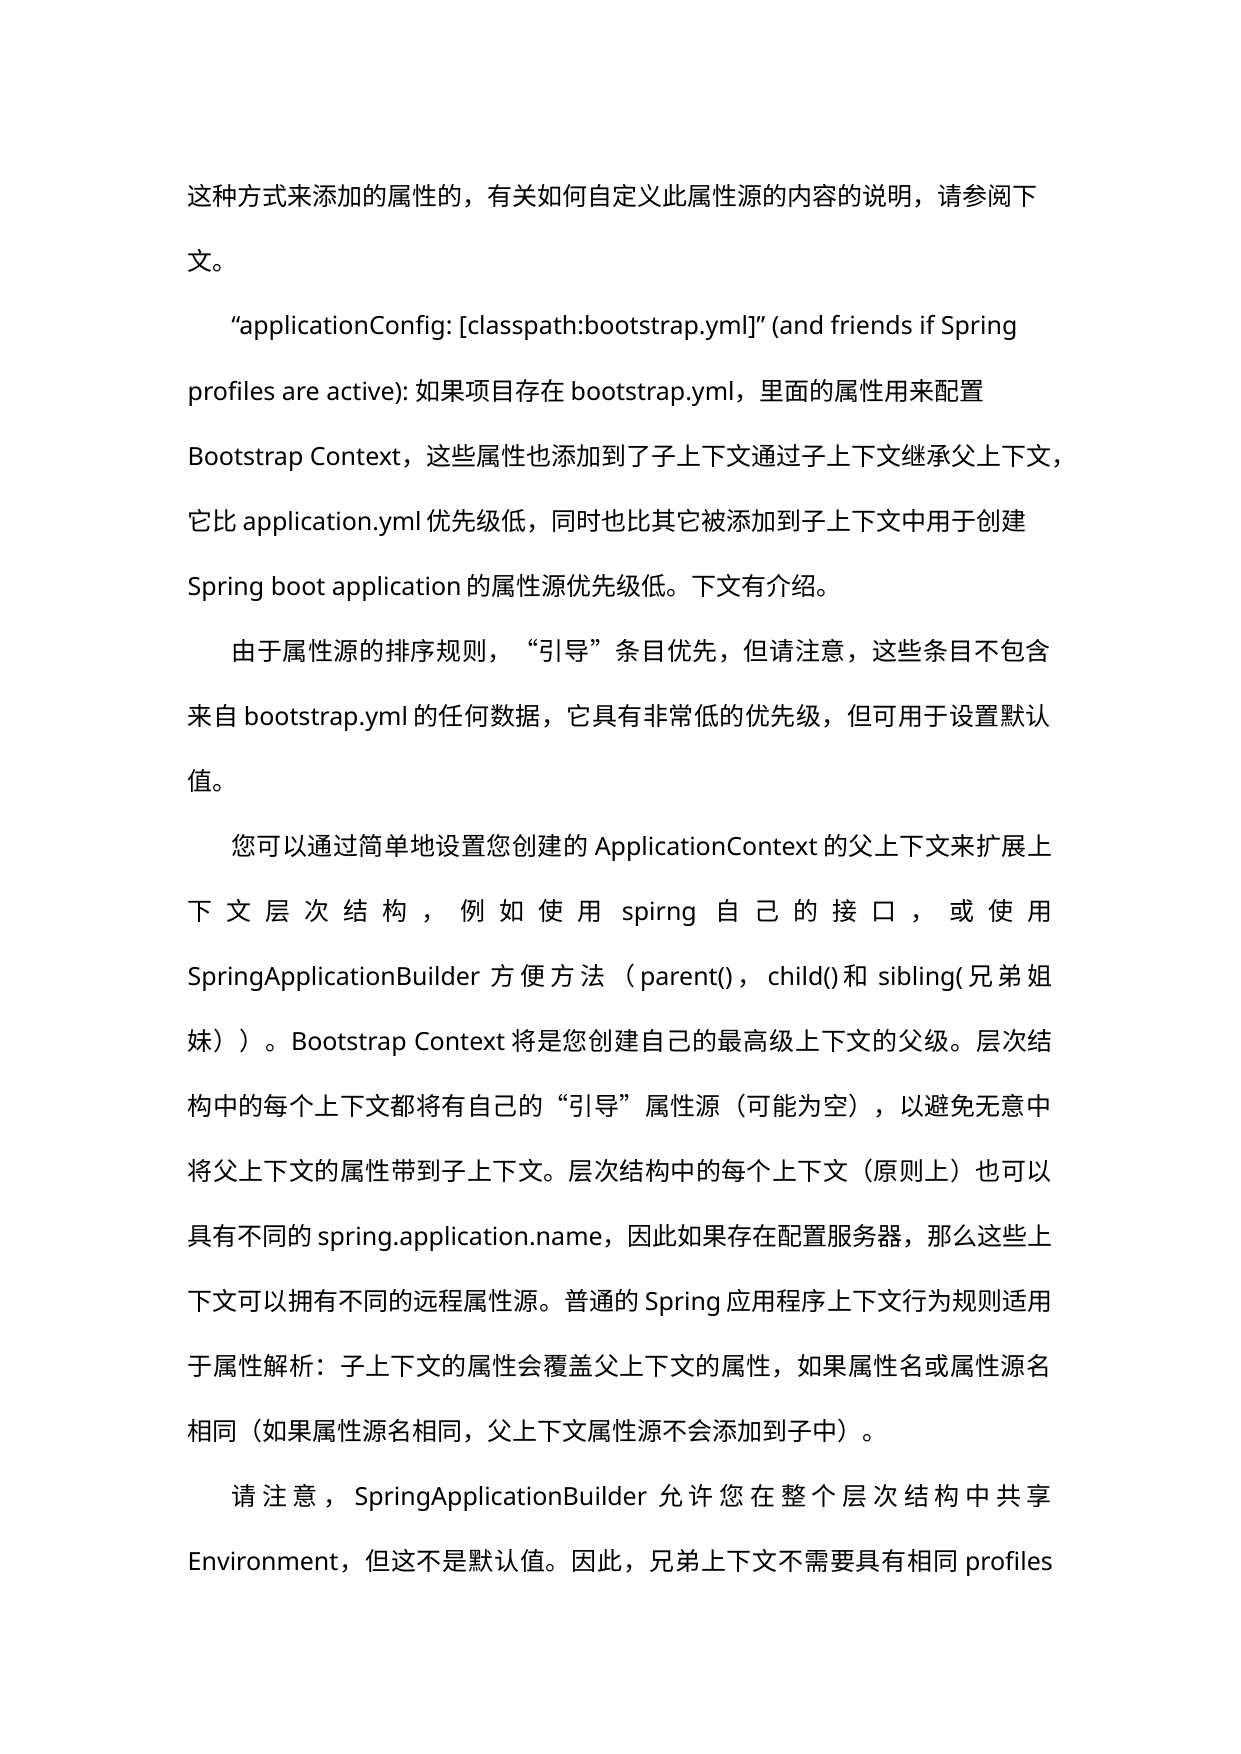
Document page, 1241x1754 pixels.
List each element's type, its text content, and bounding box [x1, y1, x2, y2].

text 由于属性源的排序规则，“引导”条目优先，但请注意，这些条目不包含来自bootstrap.yml的任何数据，它具有非常低的优先级，但可用于设置默认值。 [187, 617, 1053, 812]
text 请注意，SpringApplicationBuilder允许您在整个层次结构中共享Environment，但这不是默认值。因此，兄弟上下文不需要具有相同profiles或属性源，尽管它们与父母共享共同点。 [187, 1462, 1053, 1592]
text “applicationConfig: [classpath:bootstrap.yml]” (and friends if Spring profiles are active): 如果项目存在bootstrap.yml，里面的属性用来配置Bootstrap Context，这些属性也添加到了子上下文通过子上下文继承父上下文，它比application.yml优先级低，同时也比其它被添加到子上下文中用于创建Spring boot application的属性源优先级低。下文有介绍。 [187, 292, 1053, 617]
text 您可以通过简单地设置您创建的ApplicationContext的父上下文来扩展上下文层次结构，例如使用spirng自己的接口，或使用SpringApplicationBuilder方便方法（parent()，child()和sibling(兄弟姐妹））。Bootstrap Context将是您创建自己的最高级上下文的父级。层次结构中的每个上下文都将有自己的“引导”属性源（可能为空），以避免无意中将父上下文的属性带到子上下文。层次结构中的每个上下文（原则上）也可以具有不同的spring.application.name，因此如果存在配置服务器，那么这些上下文可以拥有不同的远程属性源。普通的Spring应用程序上下文行为规则适用于属性解析：子上下文的属性会覆盖父上下文的属性，如果属性名或属性源名相同（如果属性源名相同，父上下文属性源不会添加到子中）。 [187, 812, 1053, 1462]
